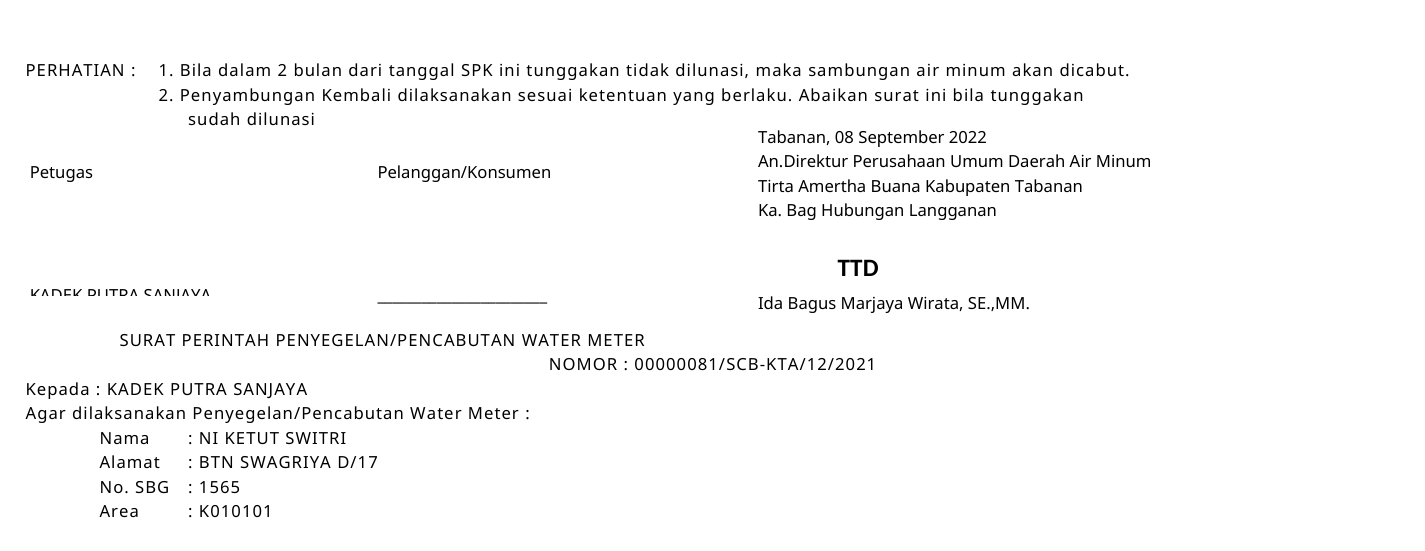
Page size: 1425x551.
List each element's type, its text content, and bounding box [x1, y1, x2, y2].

text Kepada : KADEK PUTRA SANJAYA [25, 377, 1399, 400]
text Alamat : BTN SWAGRIYA D/17 [25, 451, 1399, 473]
text Area : K010101 [25, 500, 1399, 522]
text No. SBG : 1565 [25, 475, 1399, 498]
text NOMOR : 00000081/SCB-KTA/12/2021 [25, 353, 1399, 376]
text SURAT PERINTAH PENYEGELAN/PENCABUTAN WATER METER [25, 328, 1399, 351]
text PERHATIAN : 1. Bila dalam 2 bulan dari tanggal SPK ini tunggakan tidak dilunasi, maka sambungan air minum akan dicabut. [25, 59, 1399, 82]
text Agar dilaksanakan Penyegelan/Pencabutan Water Meter : [25, 402, 1399, 424]
text Nama : NI KETUT SWITRI [25, 426, 1399, 449]
text sudah dilunasi [25, 108, 1399, 131]
text 2. Penyambungan Kembali dilaksanakan sesuai ketentuan yang berlaku. Abaikan surat ini bila tunggakan [25, 83, 1399, 106]
